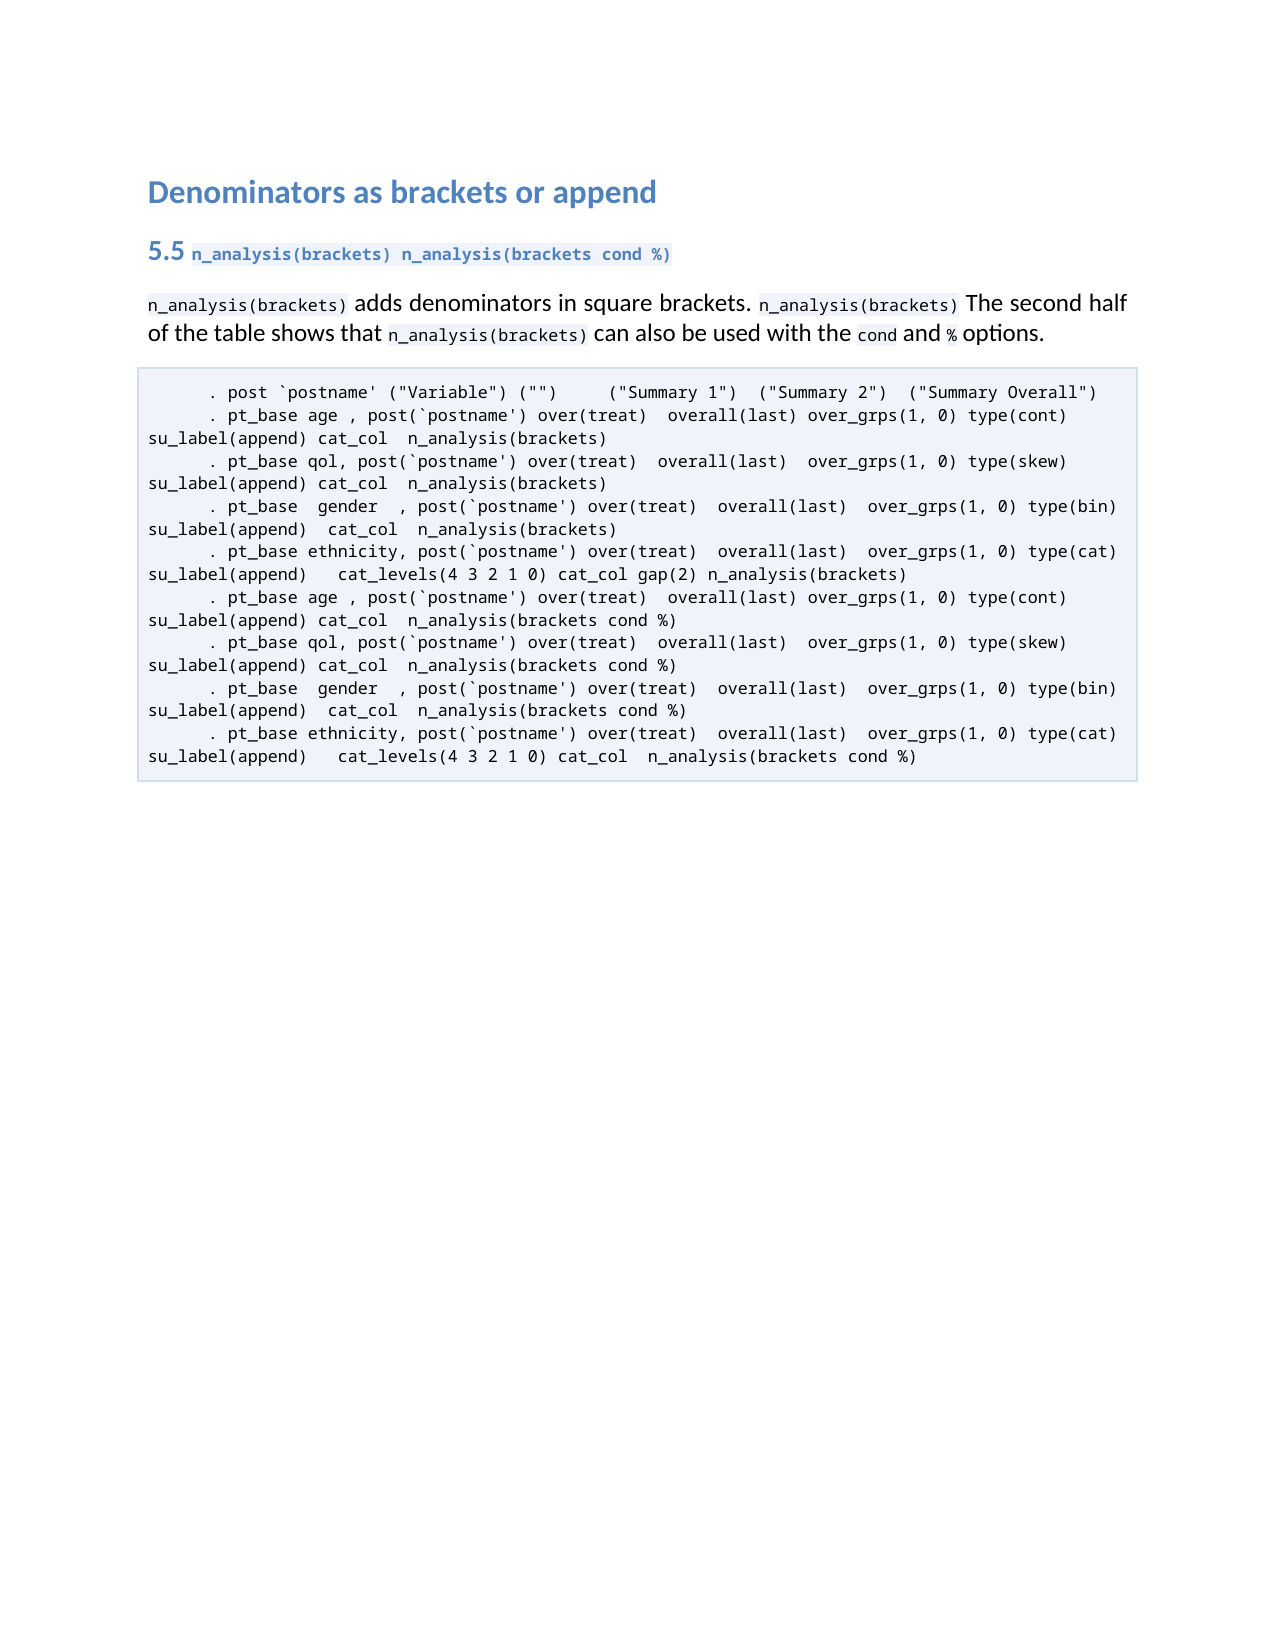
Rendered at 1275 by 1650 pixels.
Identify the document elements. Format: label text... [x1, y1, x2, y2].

text . post `postname' ("Variable") ("") ("Summary 1") ("Summary 2") ("Summary Overall") . pt_base age , post(`postname') over(treat) overall(last) over_grps(1, 0) type(cont) su_label(append) cat_col n_analysis(brackets) . pt_base qol, post(`postname') over(treat) overall(last) over_grps(1, 0) type(skew) su_label(append) cat_col n_analysis(brackets) . pt_base gender , post(`postname') over(treat) overall(last) over_grps(1, 0) type(bin) su_label(append) cat_col n_analysis(brackets) . pt_base ethnicity, post(`postname') over(treat) overall(last) over_grps(1, 0) type(cat) su_label(append) cat_levels(4 3 2 1 0) cat_col gap(2) n_analysis(brackets) . pt_base age , post(`postname') over(treat) overall(last) over_grps(1, 0) type(cont) su_label(append) cat_col n_analysis(brackets cond %) . pt_base qol, post(`postname') over(treat) overall(last) over_grps(1, 0) type(skew) su_label(append) cat_col n_analysis(brackets cond %) . pt_base gender , post(`postname') over(treat) overall(last) over_grps(1, 0) type(bin) su_label(append) cat_col n_analysis(brackets cond %) . pt_base ethnicity, post(`postname') over(treat) overall(last) over_grps(1, 0) type(cat) su_label(append) cat_levels(4 3 2 1 0) cat_col n_analysis(brackets cond %) [139, 369, 1136, 780]
subtitle Denominators as brackets or append [148, 171, 1127, 212]
text n_analysis(brackets) adds denominators in square brackets. n_analysis(brackets) The second half of the table shows that n_analysis(brackets) can also be used with the cond and % options. [148, 287, 1127, 348]
subtitle 5.5 n_analysis(brackets) n_analysis(brackets cond %) [148, 232, 1127, 268]
